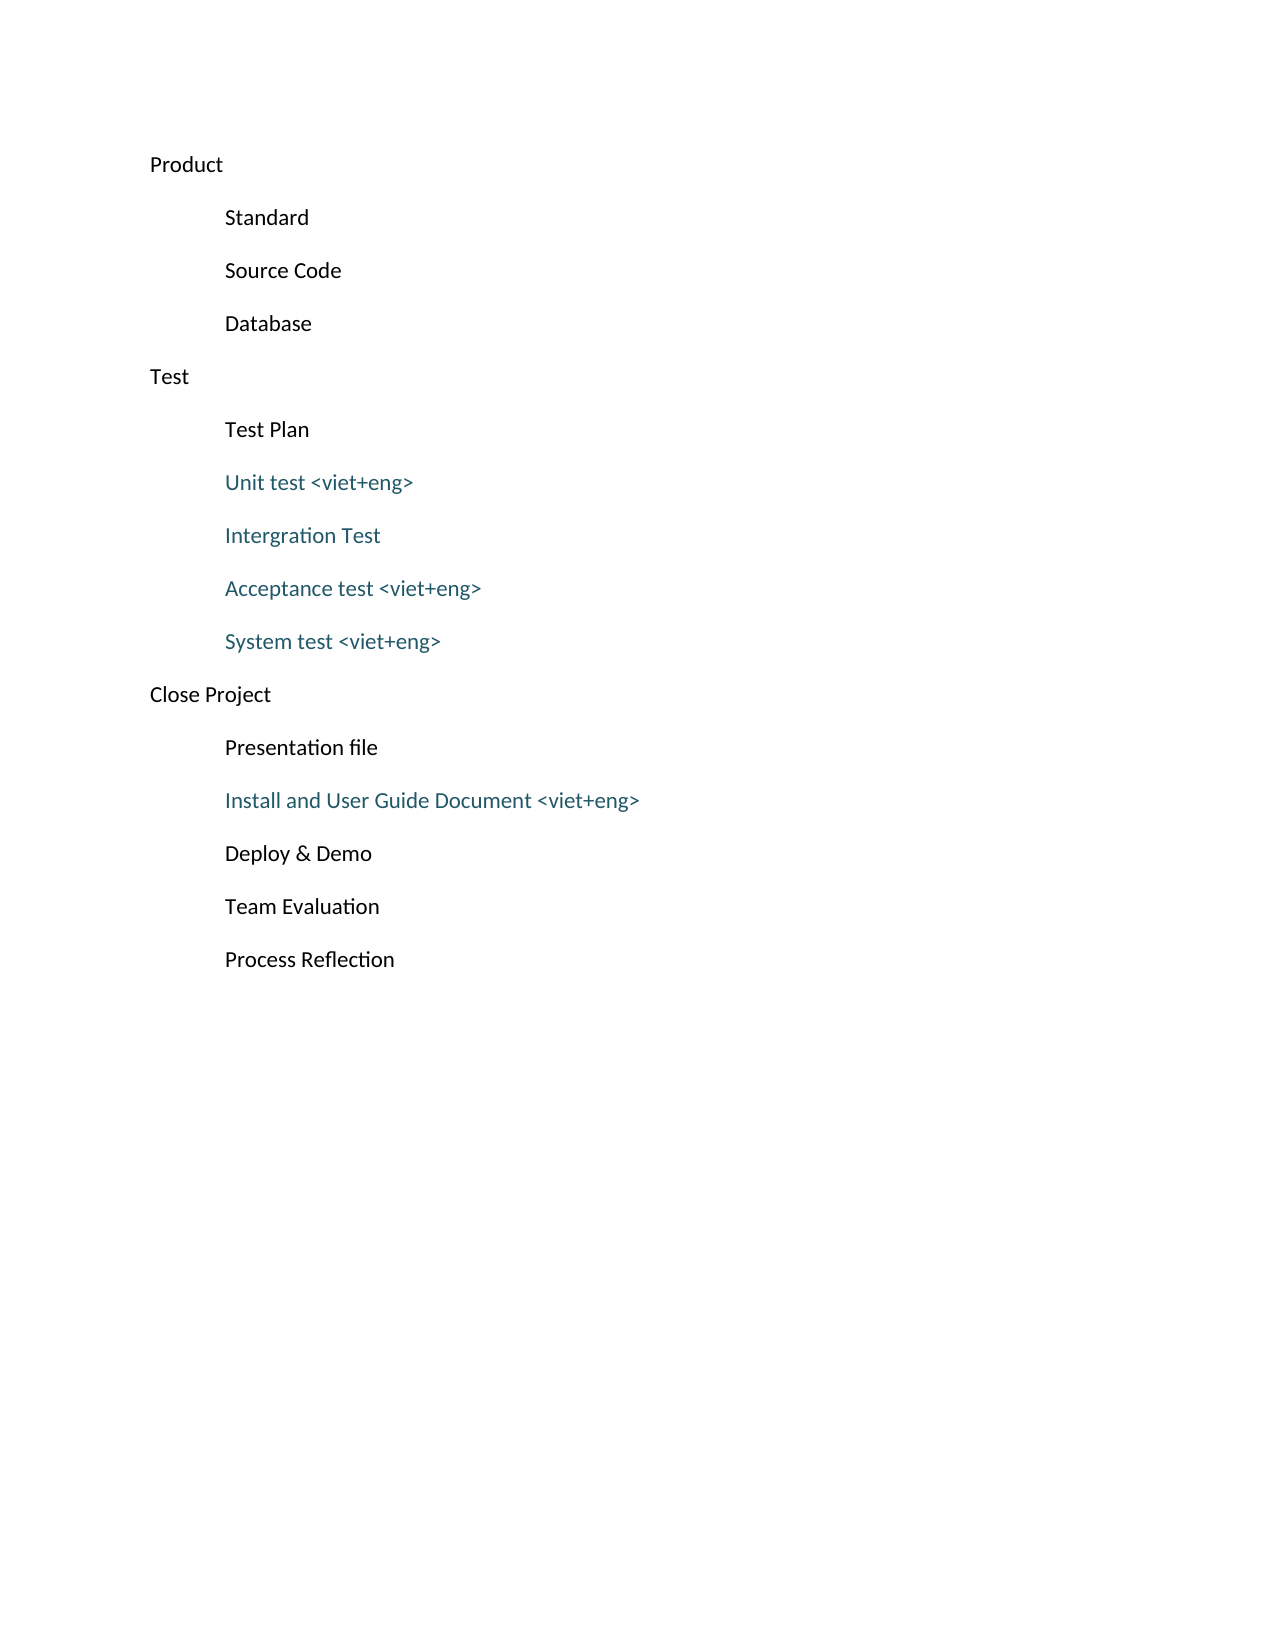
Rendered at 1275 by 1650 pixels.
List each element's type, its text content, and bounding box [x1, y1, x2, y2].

text Presentation file [150, 733, 1125, 761]
text System test <viet+eng> [150, 627, 1125, 655]
text Source Code [150, 256, 1125, 284]
text Standard [150, 203, 1125, 231]
text Database [150, 309, 1125, 337]
text Team Evaluation [150, 892, 1125, 920]
text Intergration Test [150, 521, 1125, 549]
text Process Reflection [150, 945, 1125, 973]
text Test Plan [150, 415, 1125, 443]
text Test [150, 362, 1125, 390]
text Product [150, 150, 1125, 178]
text Install and User Guide Document <viet+eng> [150, 786, 1125, 814]
text Deploy & Demo [150, 839, 1125, 867]
text Unit test <viet+eng> [150, 468, 1125, 496]
text Acceptance test <viet+eng> [150, 574, 1125, 602]
text Close Project [150, 680, 1125, 708]
